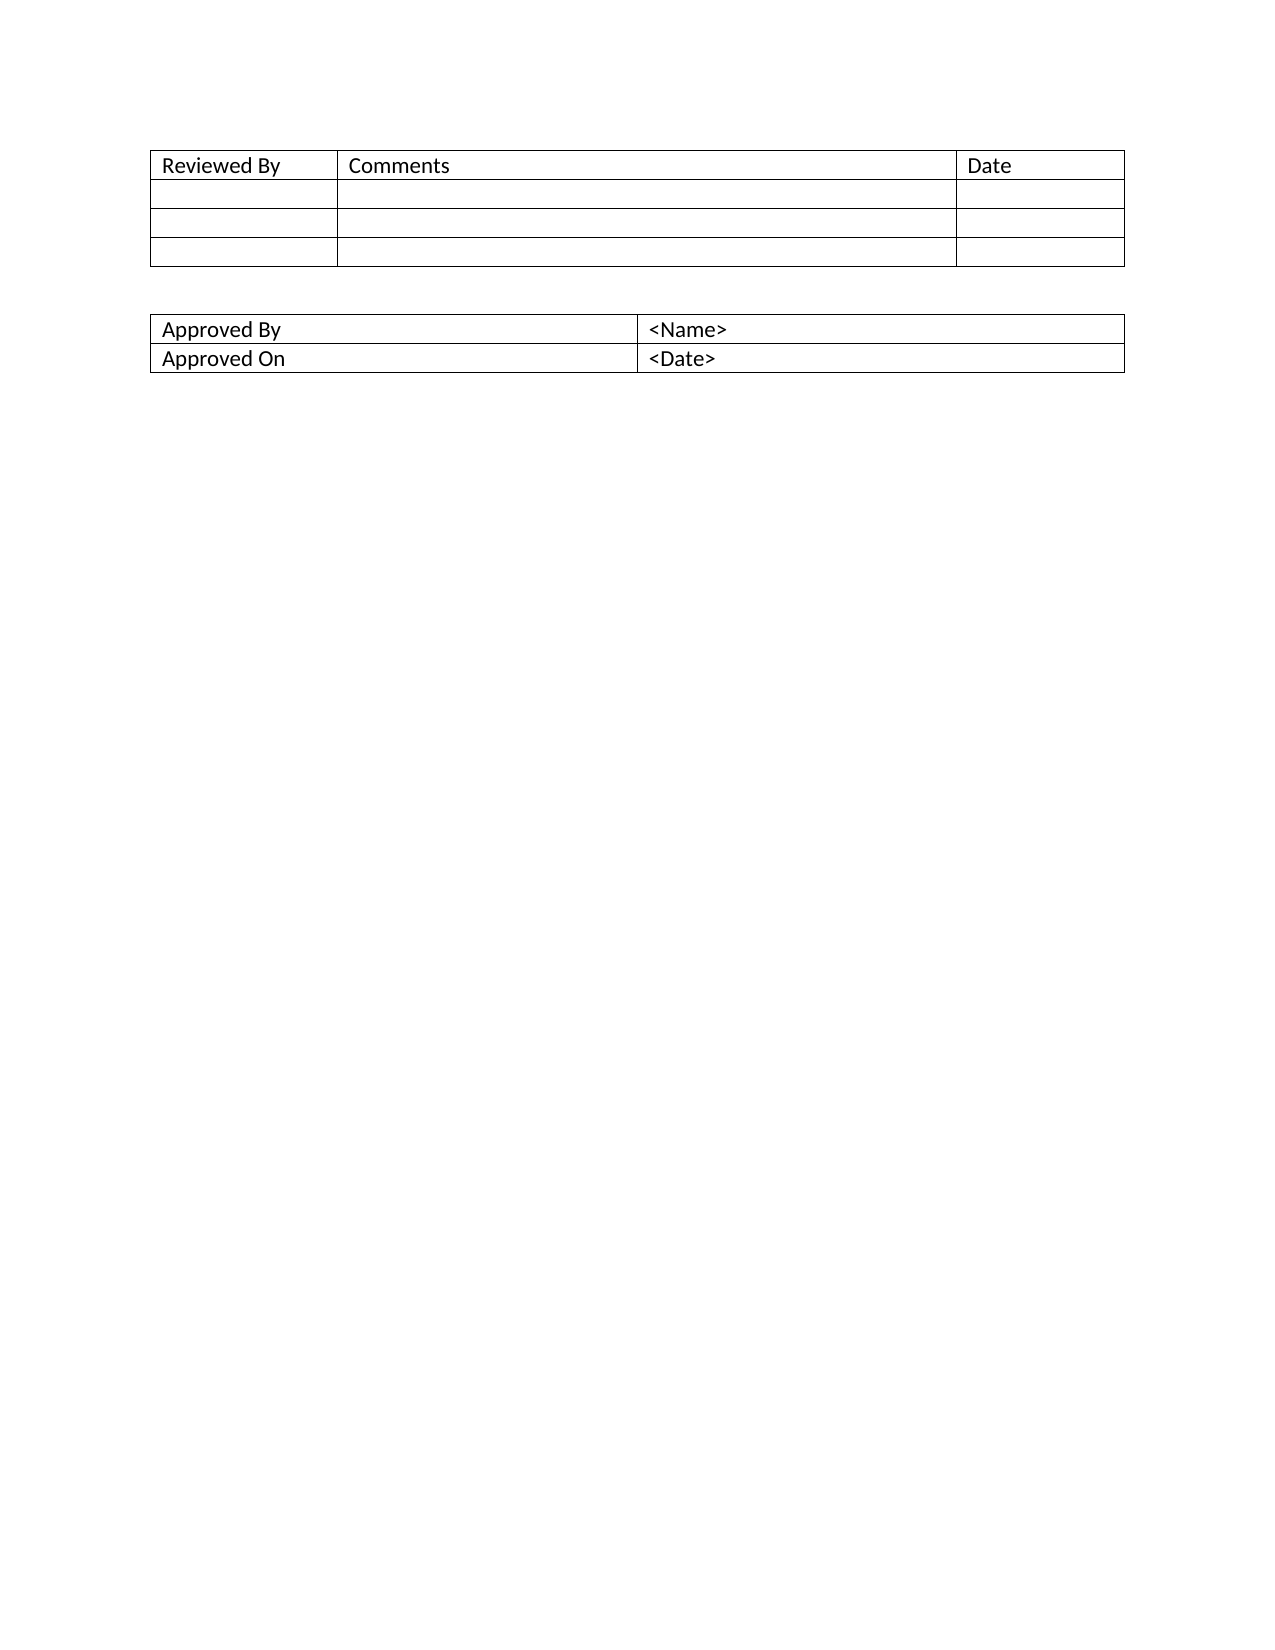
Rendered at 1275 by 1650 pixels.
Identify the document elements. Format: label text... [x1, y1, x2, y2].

table_cell [338, 209, 956, 237]
table_header <Name> [638, 315, 1124, 343]
table_cell [957, 238, 1124, 266]
table_cell [338, 238, 956, 266]
table_cell [151, 209, 337, 237]
table_header Approved By [151, 315, 637, 343]
table_header Comments [338, 151, 956, 179]
table_cell <Date> [638, 344, 1124, 372]
table_header Date [957, 151, 1124, 179]
table_cell [338, 180, 956, 208]
table_cell [151, 180, 337, 208]
table_cell [151, 238, 337, 266]
table_cell [957, 209, 1124, 237]
table_cell [957, 180, 1124, 208]
table_cell Approved On [151, 344, 637, 372]
table_header Reviewed By [151, 151, 337, 179]
